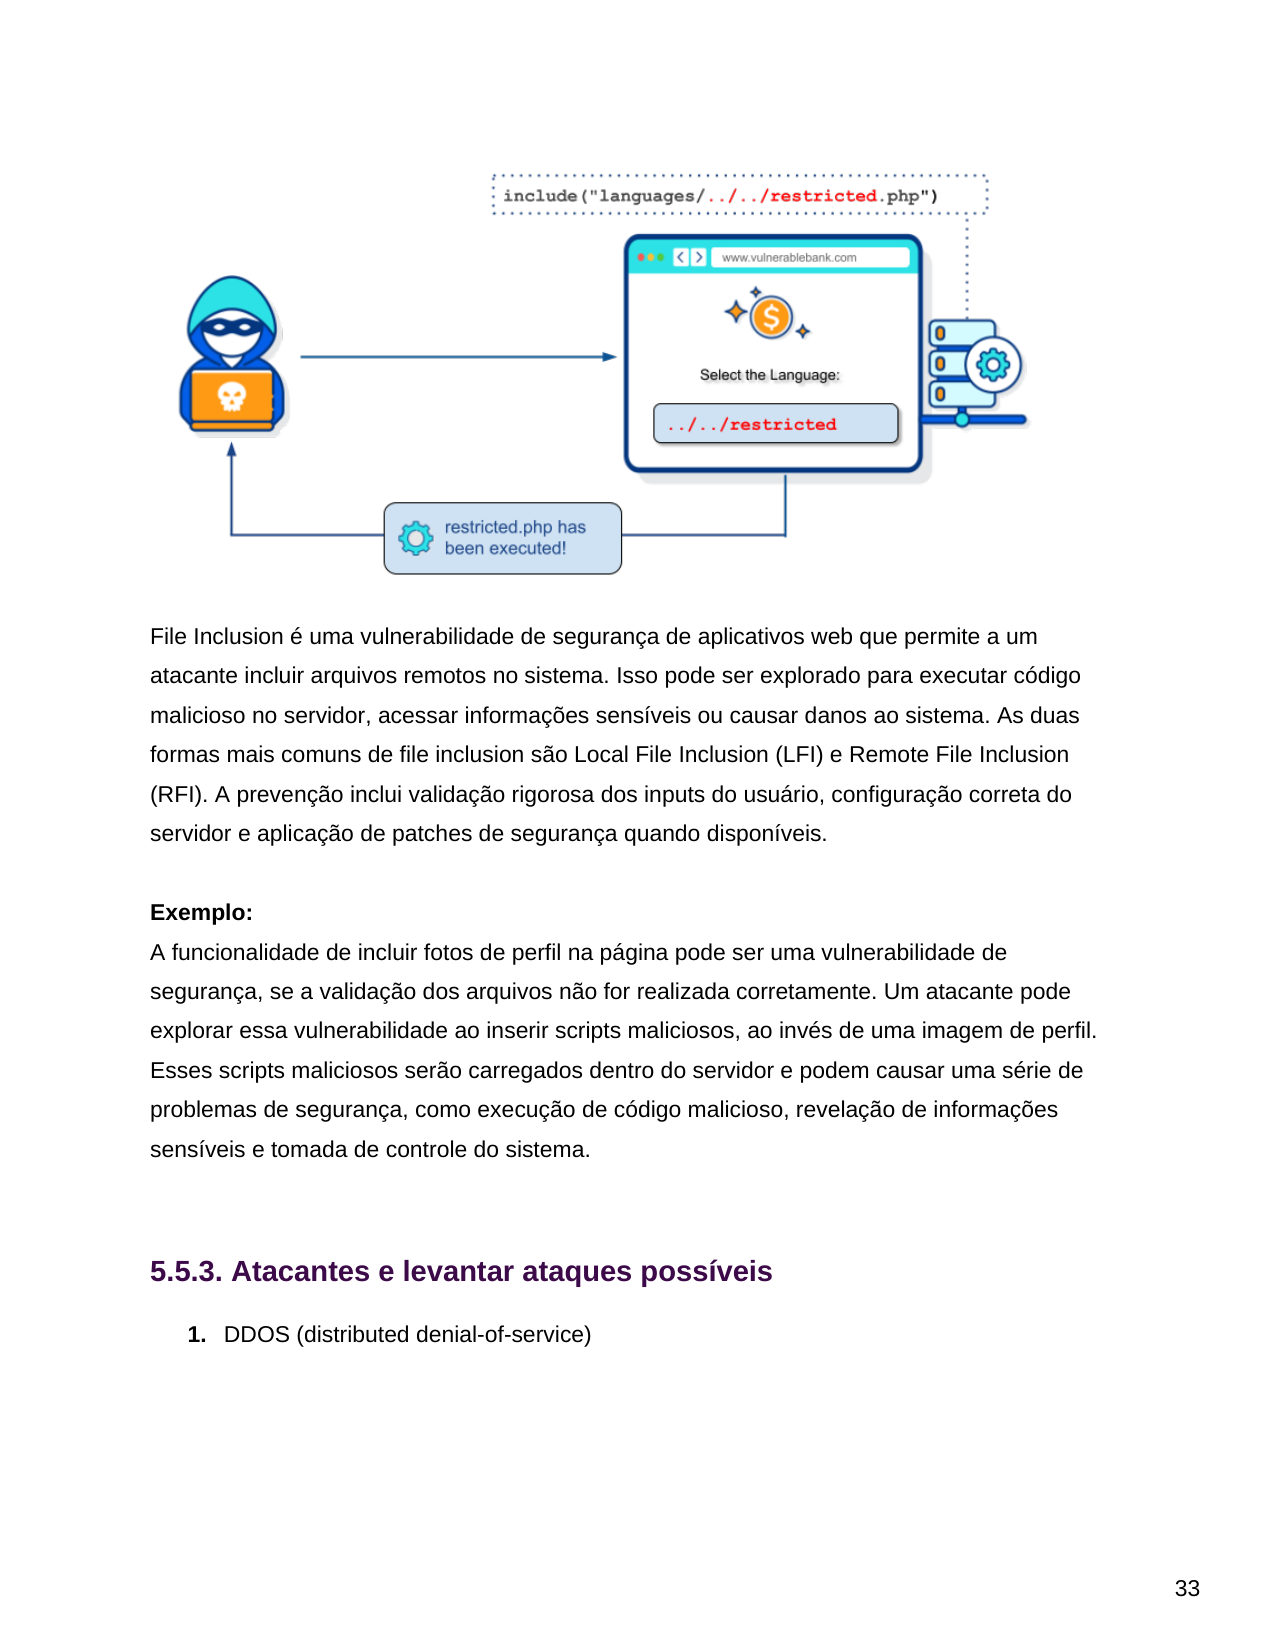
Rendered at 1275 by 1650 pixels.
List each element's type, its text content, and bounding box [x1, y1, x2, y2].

subtitle 5.5.3. Atacantes e levantar ataques possíveis [150, 1254, 1125, 1288]
text A funcionalidade de incluir fotos de perfil na página pode ser uma vulnerabilidade de segurança, se a validação dos arquivos não for realizada corretamente. Um atacante pode explorar essa vulnerabilidade ao inserir scripts maliciosos, ao invés de uma imagem de perfil. Esses scripts maliciosos serão carregados dentro do servidor e podem causar uma série de problemas de segurança, como execução de código malicioso, revelação de informações sensíveis e tomada de controle do sistema. [150, 938, 1125, 1162]
text Exemplo: [150, 899, 1125, 925]
list DDOS (distributed denial-of-service) [187, 1321, 1125, 1348]
picture [150, 150, 1057, 598]
text File Inclusion é uma vulnerabilidade de segurança de aplicativos web que permite a um atacante incluir arquivos remotos no sistema. Isso pode ser explorado para executar código malicioso no servidor, acessar informações sensíveis ou causar danos ao sistema. As duas formas mais comuns de file inclusion são Local File Inclusion (LFI) e Remote File Inclusion (RFI). A prevenção inclui validação rigorosa dos inputs do usuário, configuração correta do servidor e aplicação de patches de segurança quando disponíveis. [150, 623, 1125, 846]
